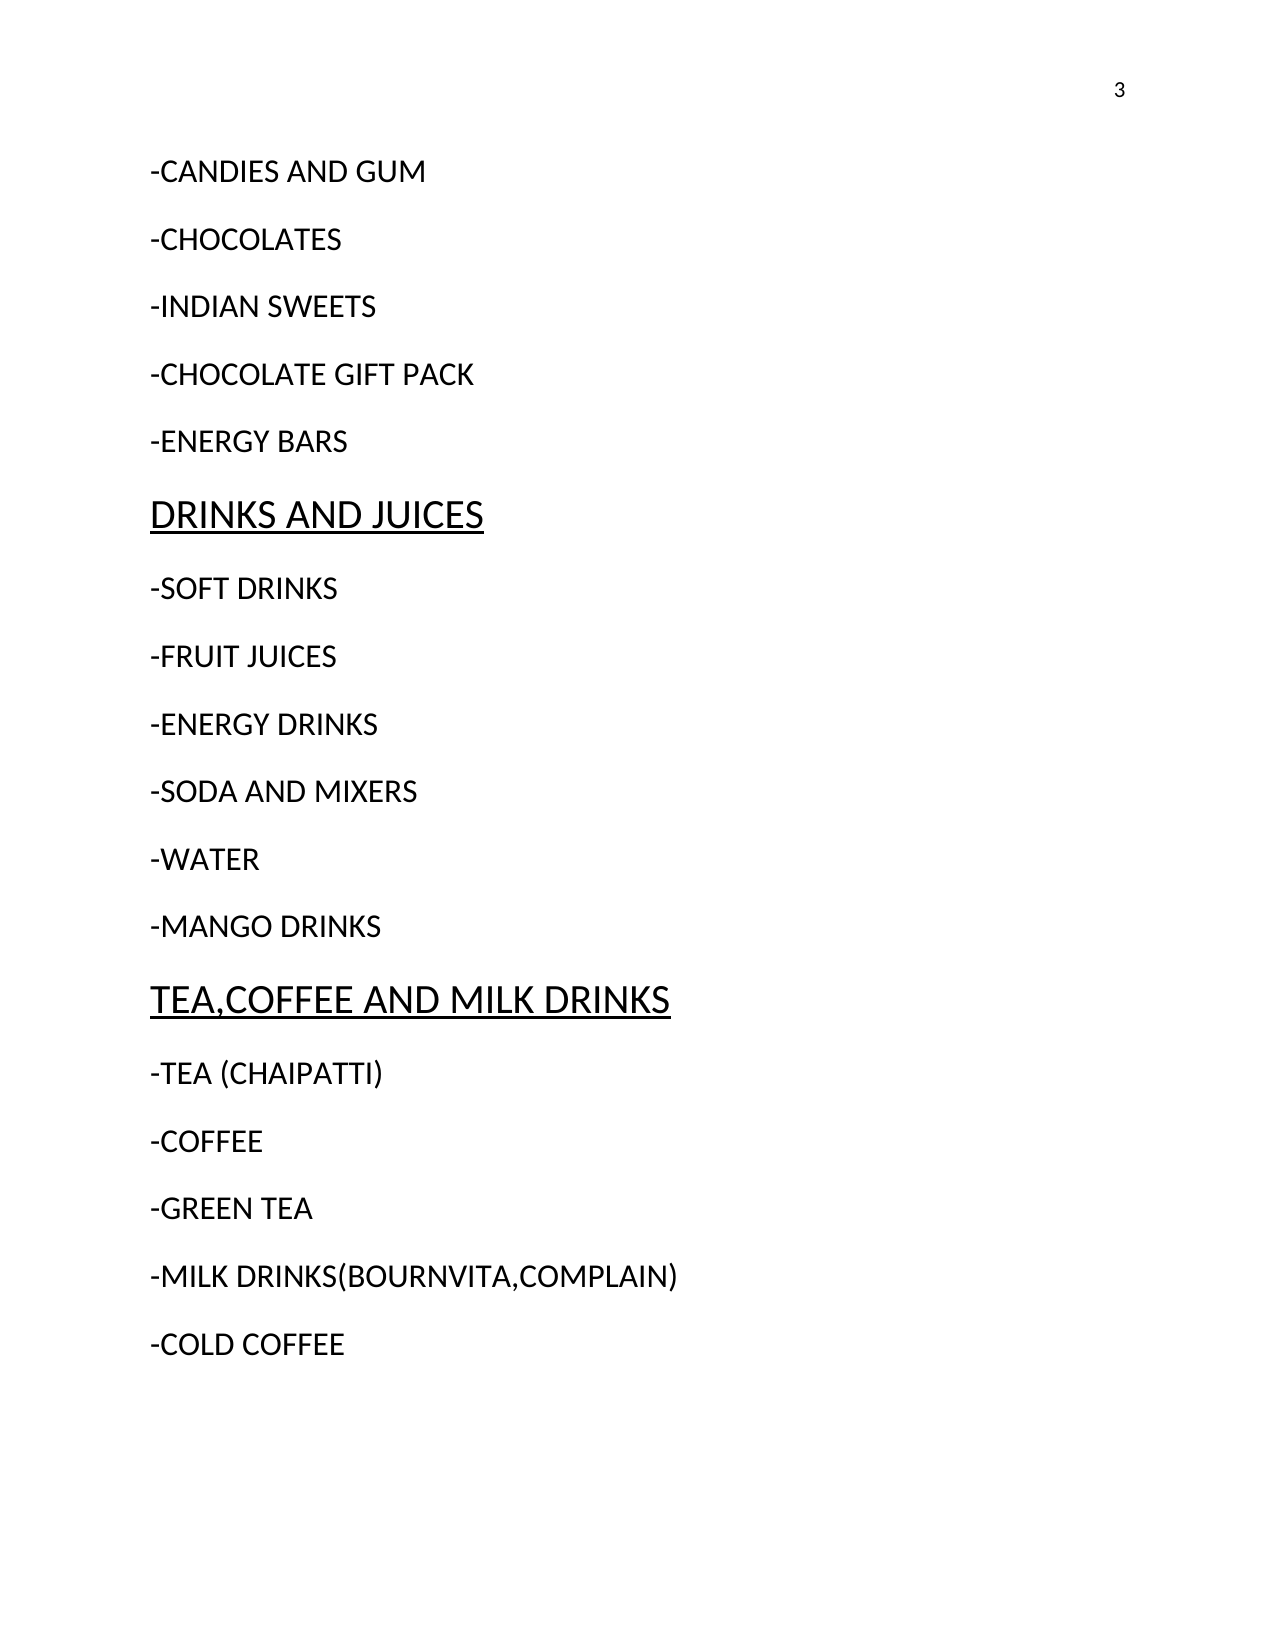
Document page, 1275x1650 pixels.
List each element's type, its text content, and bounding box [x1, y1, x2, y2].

text TEA,COFFEE AND MILK DRINKS [150, 973, 1125, 1024]
text -ENERGY BARS [150, 420, 1125, 461]
text DRINKS AND JUICES [150, 488, 1125, 539]
text -INDIAN SWEETS [150, 285, 1125, 326]
text -CHOCOLATE GIFT PACK [150, 353, 1125, 393]
text -SODA AND MIXERS [150, 770, 1125, 811]
text -CANDIES AND GUM [150, 150, 1125, 191]
text -GREEN TEA [150, 1187, 1125, 1228]
text -CHOCOLATES [150, 218, 1125, 258]
text -MANGO DRINKS [150, 905, 1125, 946]
text -FRUIT JUICES [150, 635, 1125, 676]
text -SOFT DRINKS [150, 567, 1125, 608]
text -TEA (CHAIPATTI) [150, 1052, 1125, 1093]
text -COLD COFFEE [150, 1323, 1125, 1363]
text -MILK DRINKS(BOURNVITA,COMPLAIN) [150, 1255, 1125, 1296]
text -ENERGY DRINKS [150, 702, 1125, 743]
text -WATER [150, 838, 1125, 878]
text -COFFEE [150, 1120, 1125, 1161]
